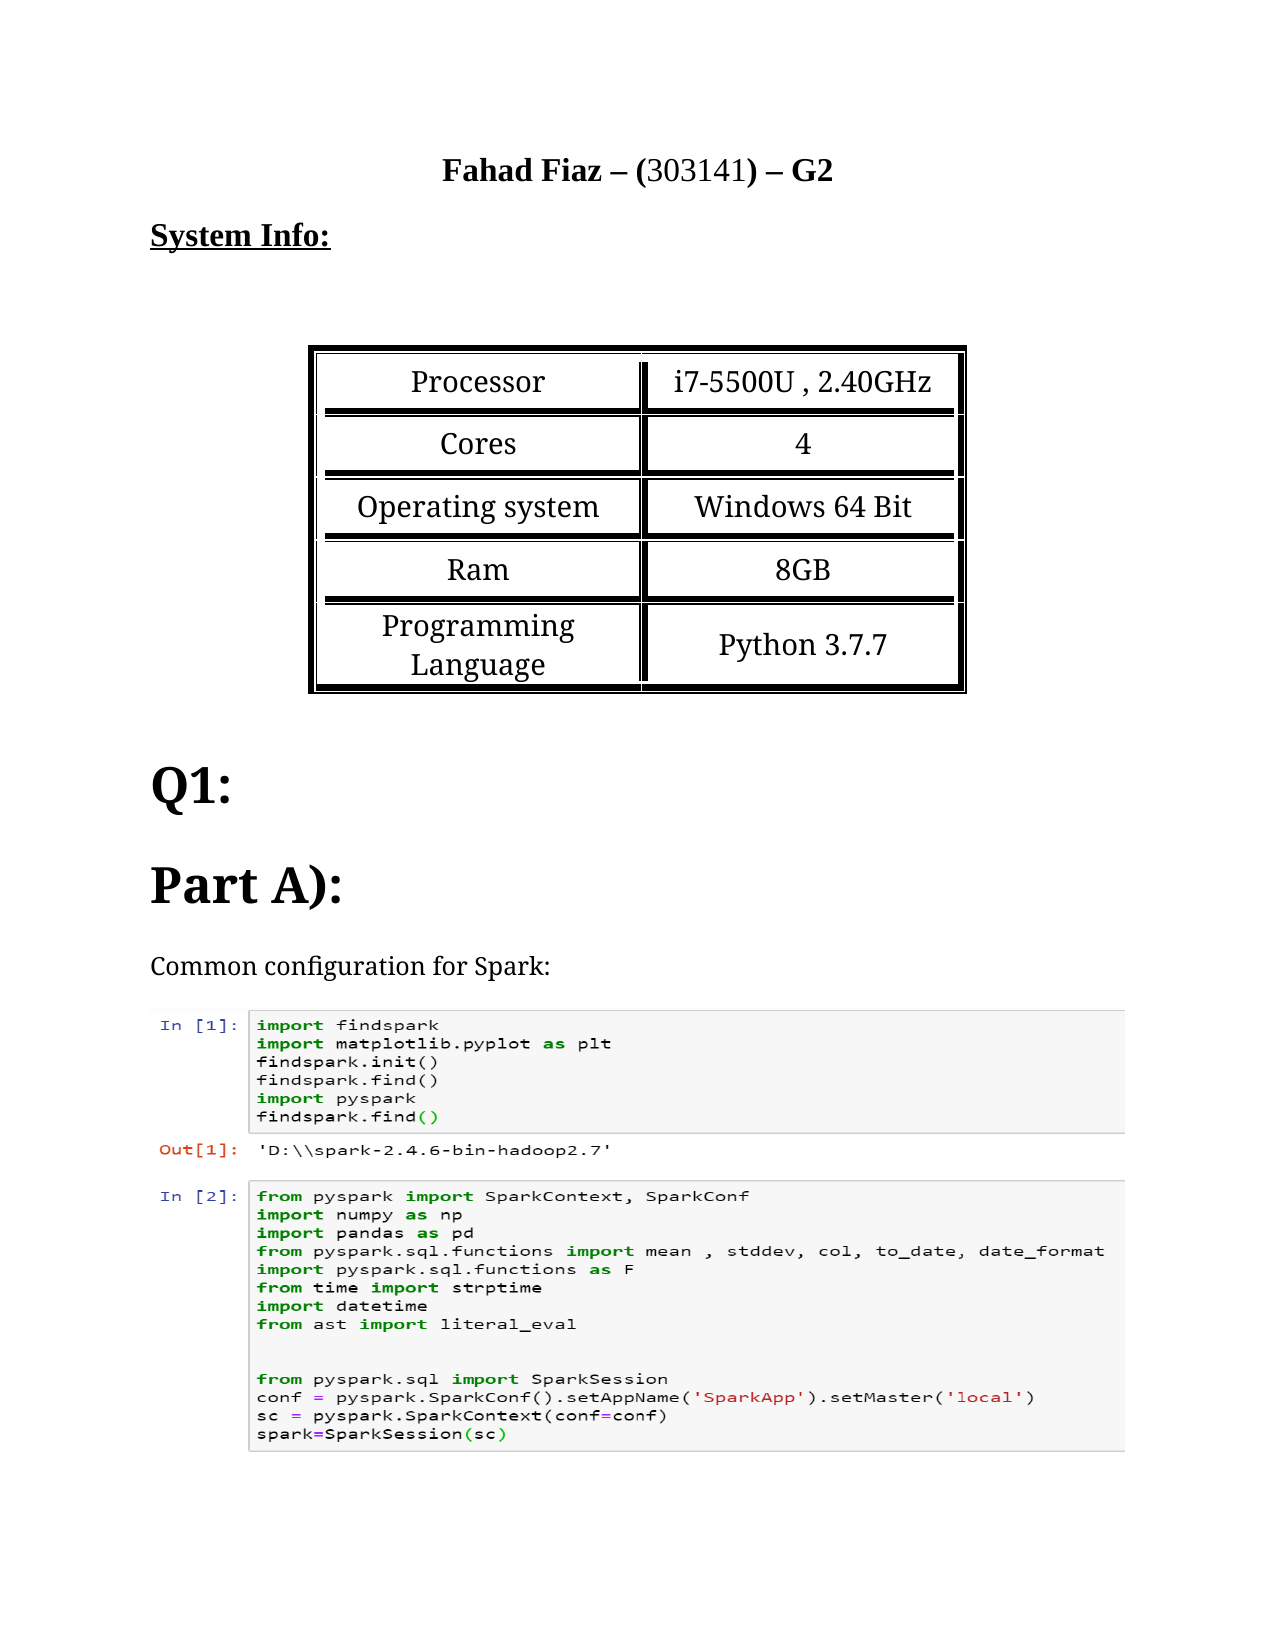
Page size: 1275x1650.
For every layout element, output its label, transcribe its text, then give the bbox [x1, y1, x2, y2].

table_cell Python 3.7.7 [644, 596, 962, 684]
text System Info: [150, 215, 1125, 253]
text Common configuration for Spark: [150, 949, 1125, 983]
table_header i7-5500U , 2.40GHz [644, 354, 958, 407]
text Q1: [150, 750, 1125, 818]
table_cell Operating system [314, 470, 644, 533]
table_cell Programming Language [314, 596, 644, 684]
table_cell Windows 64 Bit [644, 470, 962, 533]
table_cell Cores [314, 408, 644, 470]
table_header Processor [314, 351, 644, 407]
picture [150, 1008, 1125, 1453]
table_cell 4 [644, 408, 962, 470]
table_cell Ram [314, 533, 644, 596]
table_cell 8GB [644, 533, 962, 596]
text Part A): [150, 849, 1125, 918]
text Fahad Fiaz – (303141) – G2 [150, 150, 1125, 188]
